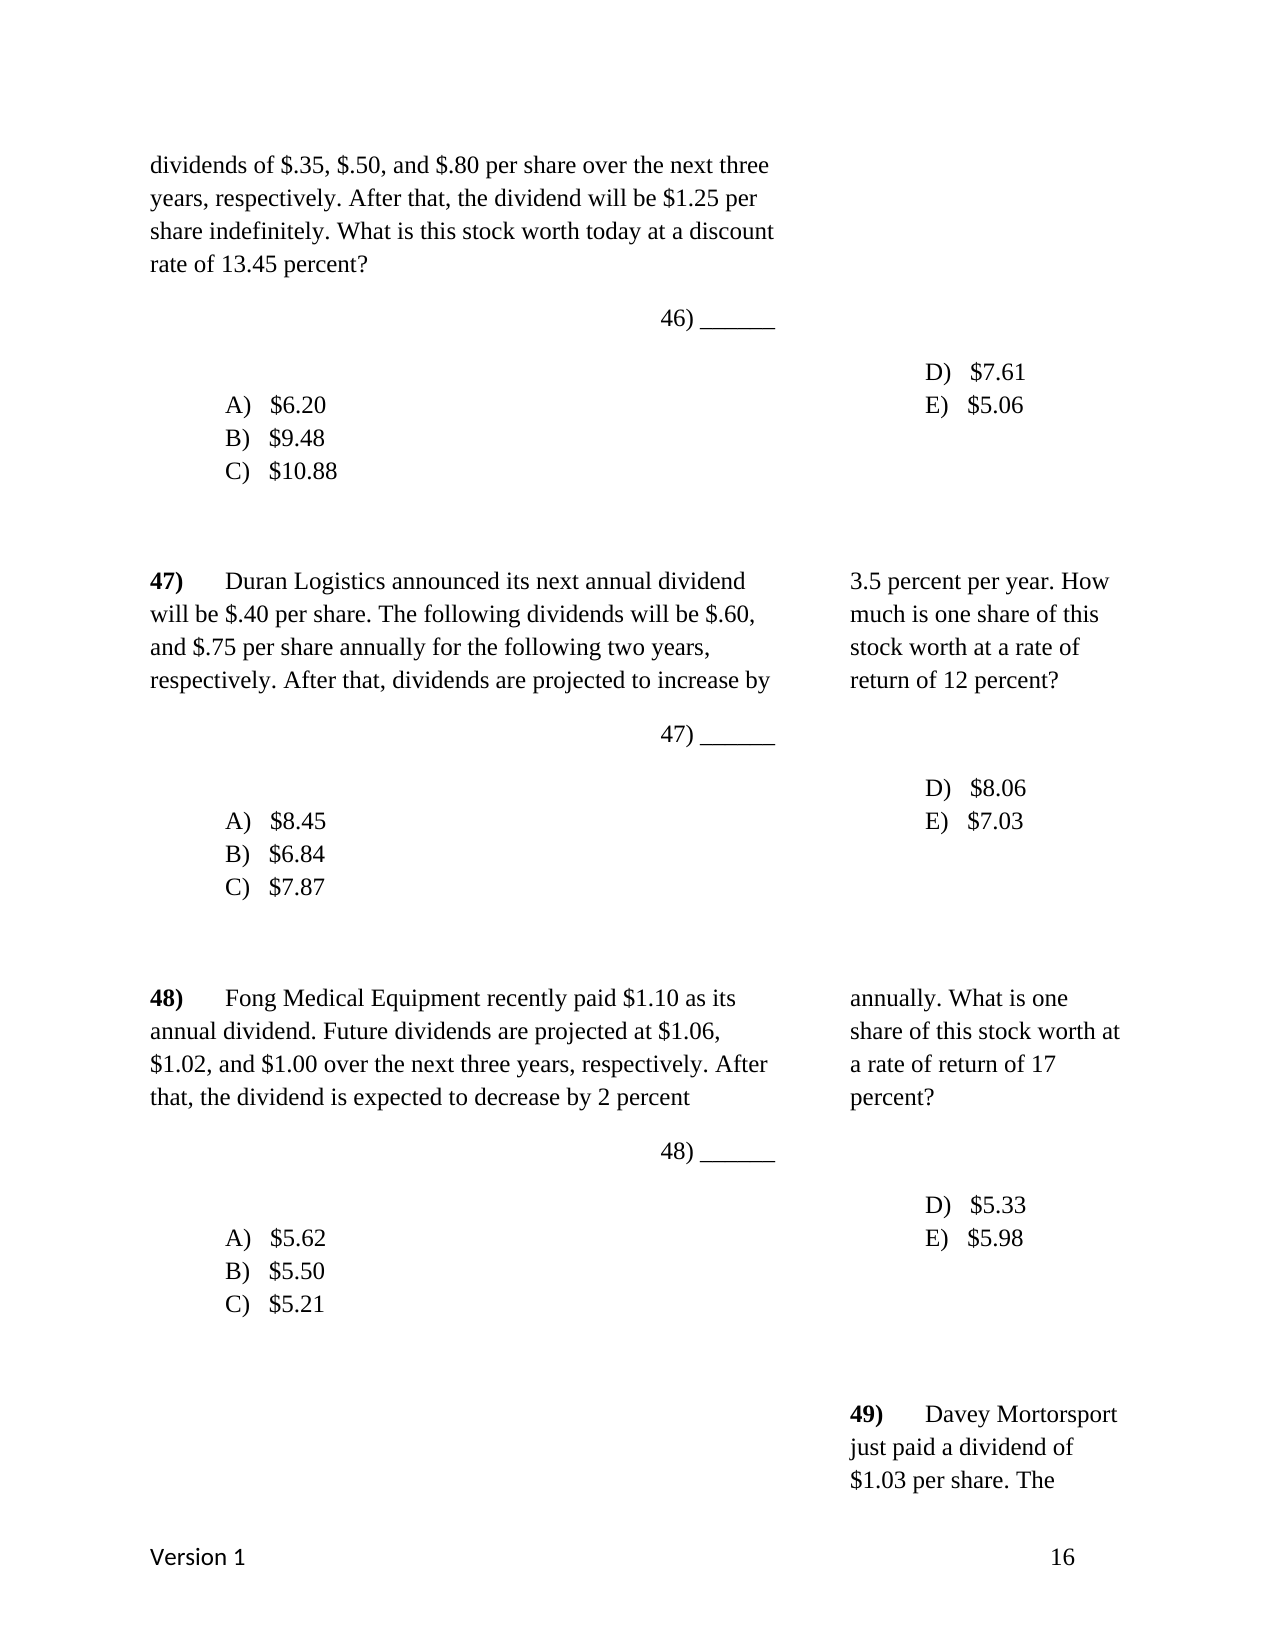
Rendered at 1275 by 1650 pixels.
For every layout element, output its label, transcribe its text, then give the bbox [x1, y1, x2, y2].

text A) $5.62 B) $5.50 C) $5.21 D) $5.33 E) $5.98 [850, 1190, 1125, 1284]
text 47) Duran Logistics announced its next annual dividend will be $.40 per share. The following dividends will be $.60, and $.75 per share annually for the following two years, respectively. After that, dividends are projected to increase by 3.5 percent per year. How much is one share of this stock worth at a rate of return of 12 percent? [850, 566, 1125, 694]
text A) $8.45 B) $6.84 C) $7.87 D) $8.06 E) $7.03 [150, 773, 775, 901]
text A) $6.20 B) $9.48 C) $10.88 D) $7.61 E) $5.06 [850, 357, 1125, 452]
text A) $8.45 B) $6.84 C) $7.87 D) $8.06 E) $7.03 [850, 773, 1125, 868]
text 47) ______ [150, 719, 775, 748]
text A) $5.62 B) $5.50 C) $5.21 D) $5.33 E) $5.98 [150, 1190, 775, 1317]
text 48) Fong Medical Equipment recently paid $1.10 as its annual dividend. Future dividends are projected at $1.06, $1.02, and $1.00 over the next three years, respectively. After that, the dividend is expected to decrease by 2 percent annually. What is one share of this stock worth at a rate of return of 17 percent? [150, 983, 775, 1111]
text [850, 1399, 1125, 1494]
text 48) ______ [150, 1136, 775, 1164]
text A) $6.20 B) $9.48 C) $10.88 D) $7.61 E) $5.06 [150, 357, 775, 484]
text 48) Fong Medical Equipment recently paid $1.10 as its annual dividend. Future dividends are projected at $1.06, $1.02, and $1.00 over the next three years, respectively. After that, the dividend is expected to decrease by 2 percent annually. What is one share of this stock worth at a rate of return of 17 percent? [850, 983, 1125, 1111]
text 47) Duran Logistics announced its next annual dividend will be $.40 per share. The following dividends will be $.60, and $.75 per share annually for the following two years, respectively. After that, dividends are projected to increase by 3.5 percent per year. How much is one share of this stock worth at a rate of return of 12 percent? [150, 566, 775, 694]
text 46) ______ [150, 303, 775, 332]
